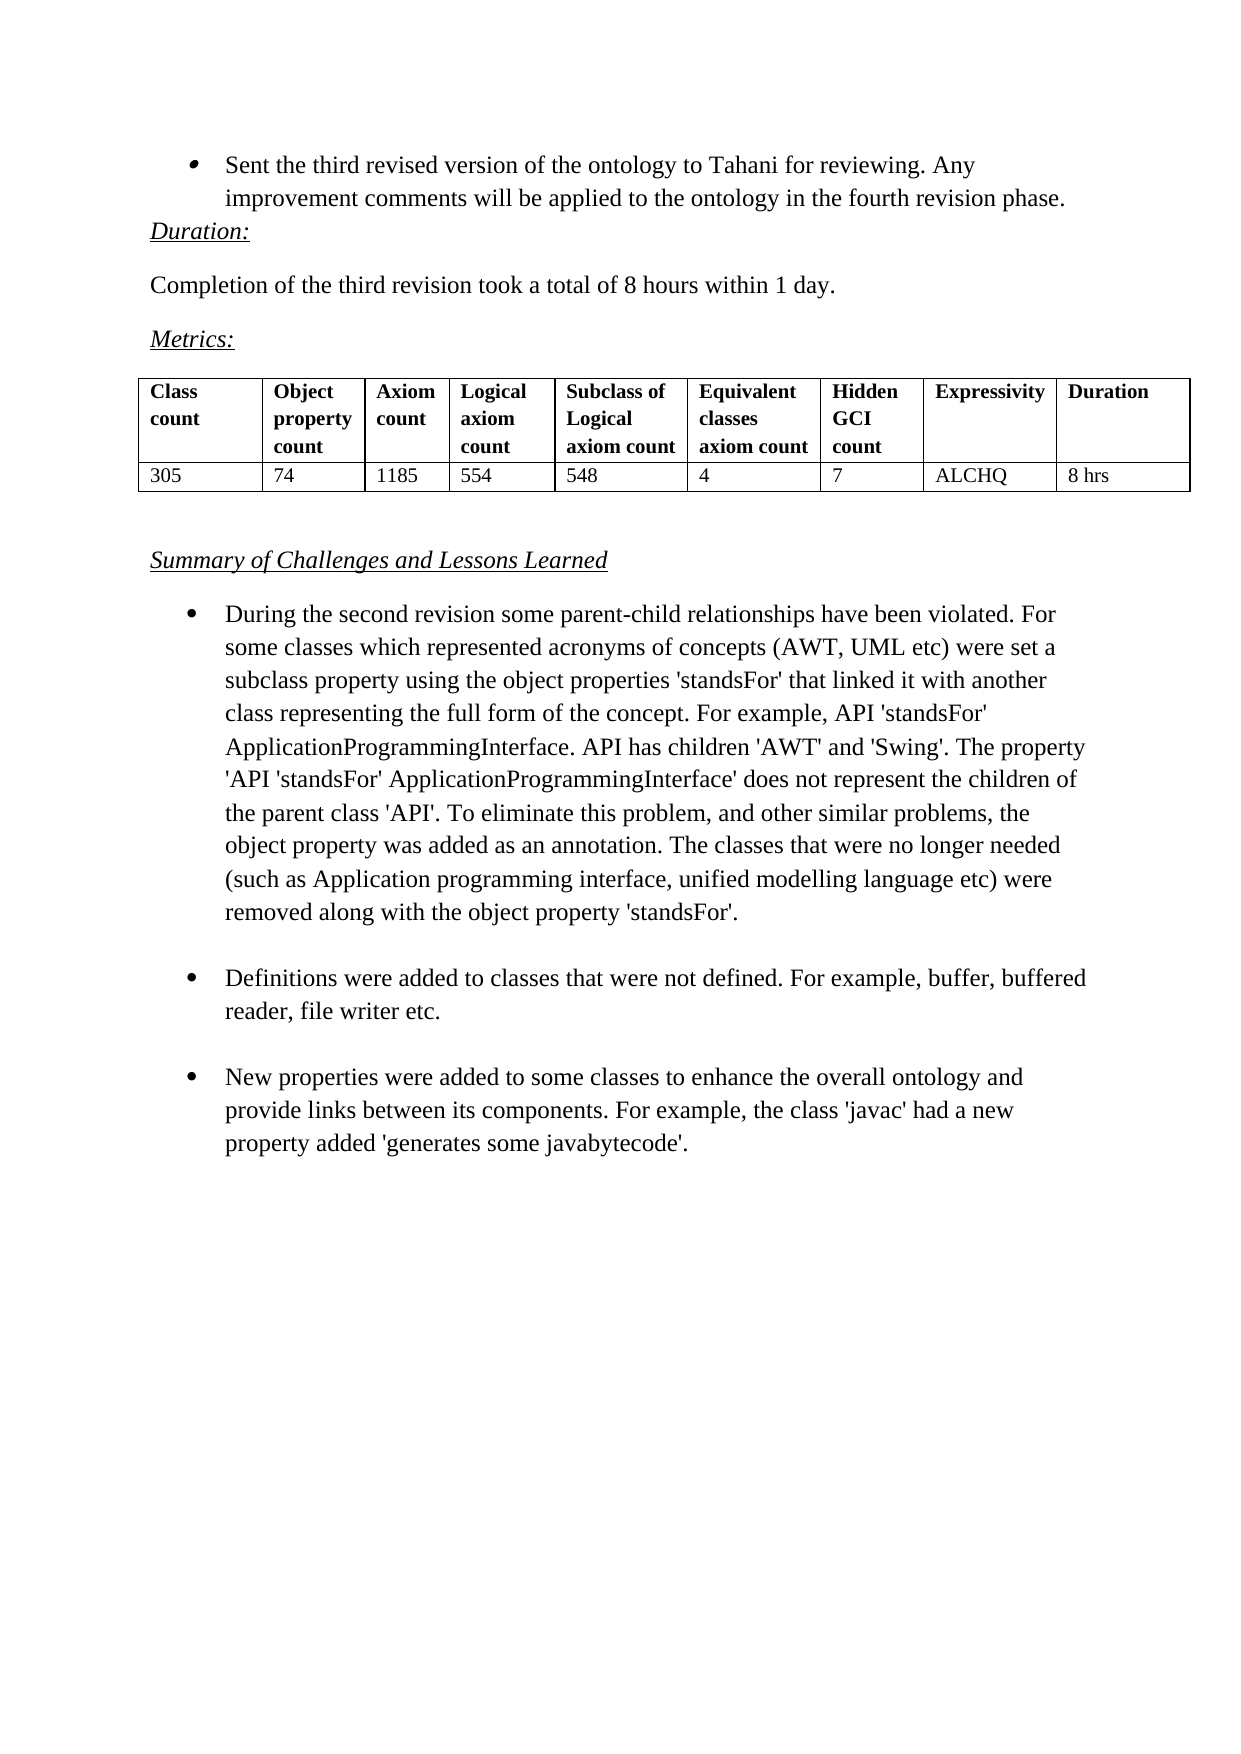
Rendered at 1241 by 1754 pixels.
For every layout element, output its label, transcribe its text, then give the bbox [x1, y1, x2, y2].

table_header Logical axiom count [450, 379, 554, 462]
table_cell 7 [821, 463, 923, 491]
table_cell 1185 [366, 463, 449, 491]
table_header Equivalent classes axiom count [688, 379, 820, 462]
list New properties were added to some classes to enhance the overall ontology and provide links between its components. For example, the class 'javac' had a new property added 'generates some javabytecode'. [187, 1062, 1090, 1157]
table_header Axiom count [366, 379, 449, 462]
list Sent the third revised version of the ontology to Tahani for reviewing. Any improvement comments will be applied to the ontology in the fourth revision phase. [187, 150, 1090, 212]
table_cell ALCHQ [924, 463, 1056, 491]
table_header Duration [1057, 379, 1189, 462]
table_cell 74 [263, 463, 364, 491]
text Summary of Challenges and Lessons Learned [150, 546, 1090, 574]
table_header Expressivity [924, 379, 1056, 462]
list Duration: [150, 216, 1090, 245]
table_cell 4 [688, 463, 820, 491]
table_cell 305 [139, 463, 262, 491]
text Completion of the third revision took a total of 8 hours within 1 day. [150, 270, 1090, 299]
list During the second revision some parent-child relationships have been violated. For some classes which represented acronyms of concepts (AWT, UML etc) were set a subclass property using the object properties 'standsFor' that linked it with another class representing the full form of the concept. For example, API 'standsFor' ApplicationProgrammingInterface. API has children 'AWT' and 'Swing'. The property 'API 'standsFor' ApplicationProgrammingInterface' does not represent the children of the parent class 'API'. To eliminate this problem, and other similar problems, the object property was added as an annotation. The classes that were no longer needed (such as Application programming interface, unified modelling language etc) were removed along with the object property 'standsFor'. [187, 599, 1090, 925]
table_header Subclass of Logical axiom count [556, 379, 687, 462]
table_header Class count [139, 379, 262, 462]
table_cell 548 [556, 463, 687, 491]
text Metrics: [150, 324, 1090, 352]
list Definitions were added to classes that were not defined. For example, buffer, buffered reader, file writer etc. [187, 963, 1090, 1024]
table_header Hidden GCI count [821, 379, 923, 462]
table_header Object property count [263, 379, 364, 462]
table_cell 554 [450, 463, 554, 491]
table_cell 8 hrs [1057, 463, 1189, 491]
